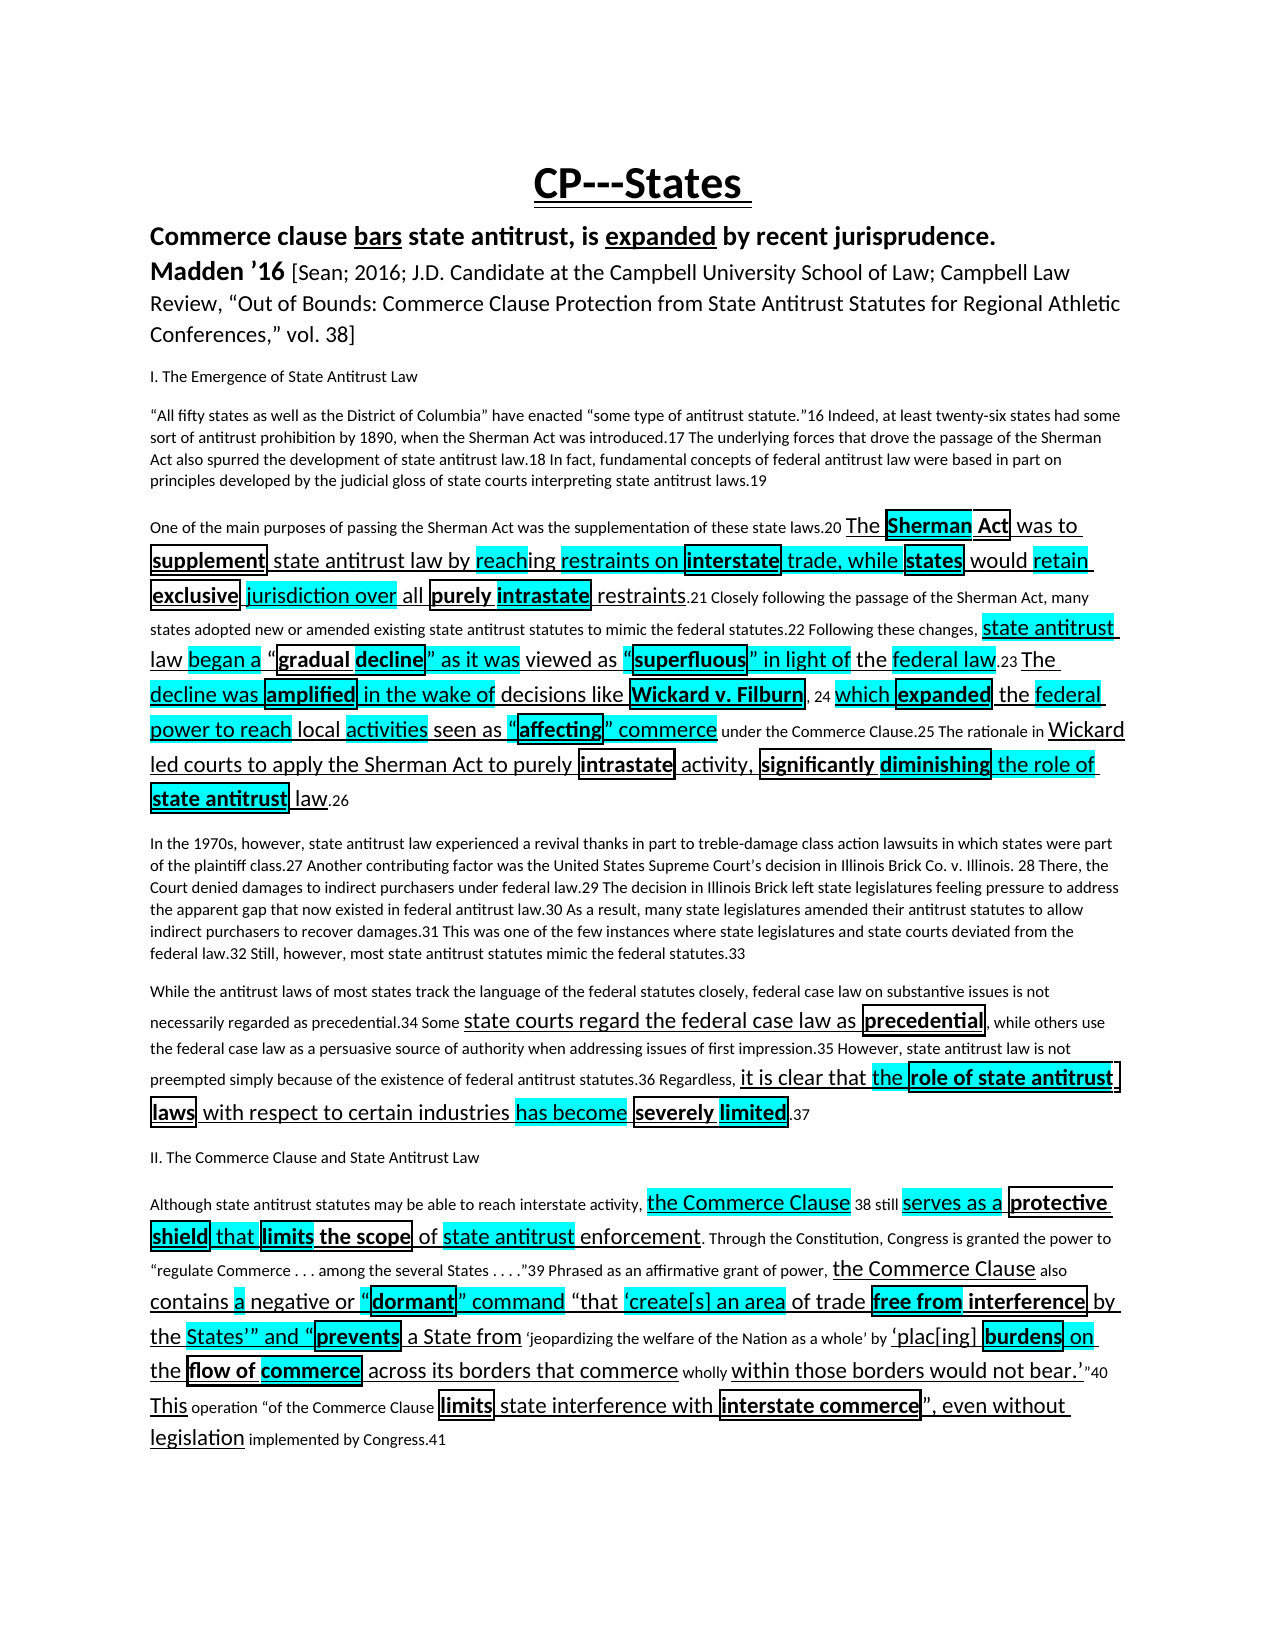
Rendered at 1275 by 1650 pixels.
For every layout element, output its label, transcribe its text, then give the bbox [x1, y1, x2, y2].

text II. The Commerce Clause and State Antitrust Law [150, 1147, 1125, 1167]
text In the 1970s, however, state antitrust law experienced a revival thanks in part to treble-damage class action lawsuits in which states were part of the plaintiff class.27 Another contributing factor was the United States Supreme Court’s decision in Illinois Brick Co. v. Illinois. 28 There, the Court denied damages to indirect purchasers under federal law.29 The decision in Illinois Brick left state legislatures feeling pressure to address the apparent gap that now existed in federal antitrust law.30 As a result, many state legislatures amended their antitrust statutes to allow indirect purchasers to recover damages.31 This was one of the few instances where state legislatures and state courts deviated from the federal law.32 Still, however, most state antitrust statutes mimic the federal statutes.33 [150, 834, 1125, 963]
text I. The Emergence of State Antitrust Law [150, 367, 1125, 387]
text Madden ’16 [Sean; 2016; J.D. Candidate at the Campbell University School of Law; Campbell Law Review, “Out of Bounds: Commerce Clause Protection from State Antitrust Statutes for Regional Athletic Conferences,” vol. 38] [150, 254, 1125, 348]
text One of the main purposes of passing the Sherman Act was the supplementation of these state laws.20 The Sherman Act was to supplement state antitrust law by reaching restraints on interstate trade, while states would retain exclusive jurisdiction over all purely intrastate restraints.21 Closely following the passage of the Sherman Act, many states adopted new or amended existing state antitrust statutes to mimic the federal statutes.22 Following these changes, state antitrust law began a “gradual decline” as it was viewed as “superfluous” in light of the federal law.23 The decline was amplified in the wake of decisions like Wickard v. Filburn, 24 which expanded the federal power to reach local activities seen as “affecting” commerce under the Commerce Clause.25 The rationale in Wickard led courts to apply the Sherman Act to purely intrastate activity, significantly diminishing the role of state antitrust law.26 [150, 509, 1125, 814]
text Although state antitrust statutes may be able to reach interstate activity, the Commerce Clause 38 still serves as a protective shield that limits the scope of state antitrust enforcement. Through the Constitution, Congress is granted the power to “regulate Commerce . . . among the several States . . . .”39 Phrased as an affirmative grant of power, the Commerce Clause also contains a negative or “dormant” command “that ‘create[s] an area of trade free from interference by the States’” and “prevents a State from ‘jeopardizing the welfare of the Nation as a whole’ by ‘plac[ing] burdens on the flow of commerce across its borders that commerce wholly within those borders would not bear.’”40 This operation “of the Commerce Clause limits state interference with interstate commerce”, even without legislation implemented by Congress.41 [150, 1186, 1125, 1452]
subtitle Commerce clause bars state antitrust, is expanded by recent jurisprudence. [150, 219, 1125, 252]
subtitle CP---States [150, 154, 1125, 210]
text “All fifty states as well as the District of Columbia” have enacted “some type of antitrust statute.”16 Indeed, at least twenty-six states had some sort of antitrust prohibition by 1890, when the Sherman Act was introduced.17 The underlying forces that drove the passage of the Sherman Act also spurred the development of state antitrust law.18 In fact, fundamental concepts of federal antitrust law were based in part on principles developed by the judicial gloss of state courts interpreting state antitrust laws.19 [150, 405, 1125, 491]
text While the antitrust laws of most states track the language of the federal statutes closely, federal case law on substantive issues is not necessarily regarded as precedential.34 Some state courts regard the federal case law as precedential, while others use the federal case law as a persuasive source of authority when addressing issues of first impression.35 However, state antitrust law is not preempted simply because of the existence of federal antitrust statutes.36 Regardless, it is clear that the role of state antitrust laws with respect to certain industries has become severely limited.37 [150, 982, 1125, 1128]
